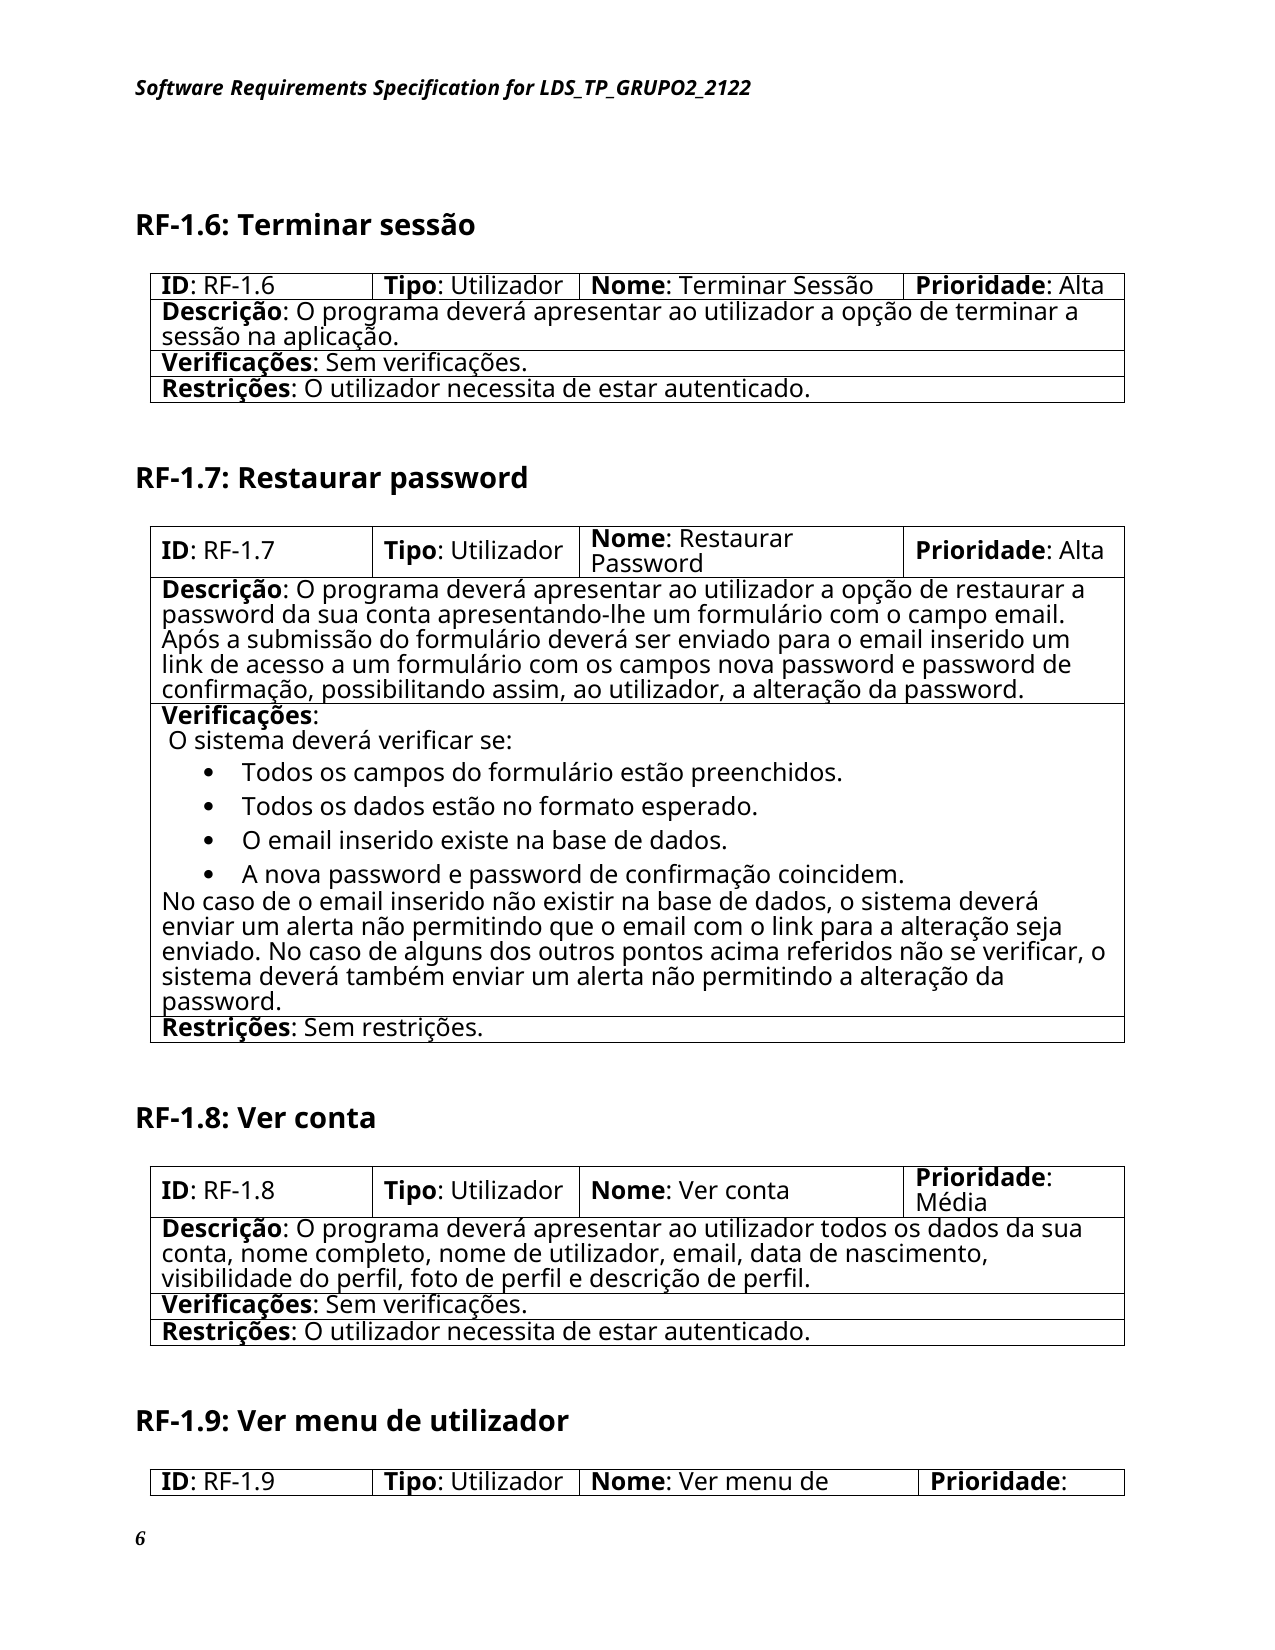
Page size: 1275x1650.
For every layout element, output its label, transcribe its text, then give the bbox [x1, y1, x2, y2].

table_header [580, 1470, 918, 1495]
table_header Tipo: Utilizador [373, 1470, 579, 1495]
table_cell Verificações: O sistema deverá verificar se: Todos os campos do formulário estão preenchidos. Todos os dados estão no formato esperado. O email inserido existe na base de dados. A nova password e password de confirmação coincidem. No caso de o email inserido não existir na base de dados, o sistema deverá enviar um alerta não permitindo que o email com o link para a alteração seja enviado. No caso de alguns dos outros pontos acima referidos não se verificar, o sistema deverá também enviar um alerta não permitindo a alteração da password. [151, 704, 1124, 1016]
subtitle RF-1.8: Ver conta [135, 1097, 1140, 1137]
table_cell Restrições: Sem restrições. [151, 1017, 1124, 1042]
subtitle RF-1.9: Ver menu de utilizador [135, 1400, 1140, 1440]
table_cell Restrições: O utilizador necessita de estar autenticado. [151, 1320, 1124, 1345]
table_header Prioridade: Média [904, 1167, 1124, 1217]
table_header ID: RF-1.8 [151, 1167, 372, 1217]
table_header ID: RF-1.9 [151, 1470, 372, 1495]
subtitle RF-1.6: Terminar sessão [135, 204, 1140, 244]
table_header ID: RF-1.7 [151, 527, 372, 577]
table_header Prioridade: Alta [919, 1470, 1124, 1495]
table_header Tipo: Utilizador [373, 527, 579, 577]
table_cell Verificações: Sem verificações. [151, 1294, 1124, 1319]
table_header Nome: Ver conta [580, 1167, 903, 1217]
table_cell Restrições: O utilizador necessita de estar autenticado. [151, 377, 1124, 402]
table_cell Verificações: Sem verificações. [151, 351, 1124, 376]
table_cell Descrição: O programa deverá apresentar ao utilizador todos os dados da sua conta, nome completo, nome de utilizador, email, data de nascimento, visibilidade do perfil, foto de perfil e descrição de perfil. [151, 1218, 1124, 1293]
table_cell Descrição: O programa deverá apresentar ao utilizador a opção de terminar a sessão na aplicação. [151, 300, 1124, 350]
table_header ID: RF-1.6 [151, 274, 372, 299]
table_header Nome: Terminar Sessão [580, 274, 903, 299]
table_header Prioridade: Alta [904, 274, 1124, 299]
subtitle RF-1.7: Restaurar password [135, 457, 1140, 497]
table_header Nome: Restaurar Password [580, 527, 903, 577]
table_header Tipo: Utilizador [373, 274, 579, 299]
table_header Prioridade: Alta [904, 527, 1124, 577]
table_header Tipo: Utilizador [373, 1167, 579, 1217]
table_cell Descrição: O programa deverá apresentar ao utilizador a opção de restaurar a password da sua conta apresentando-lhe um formulário com o campo email. Após a submissão do formulário deverá ser enviado para o email inserido um link de acesso a um formulário com os campos nova password e password de confirmação, possibilitando assim, ao utilizador, a alteração da password. [151, 578, 1124, 703]
